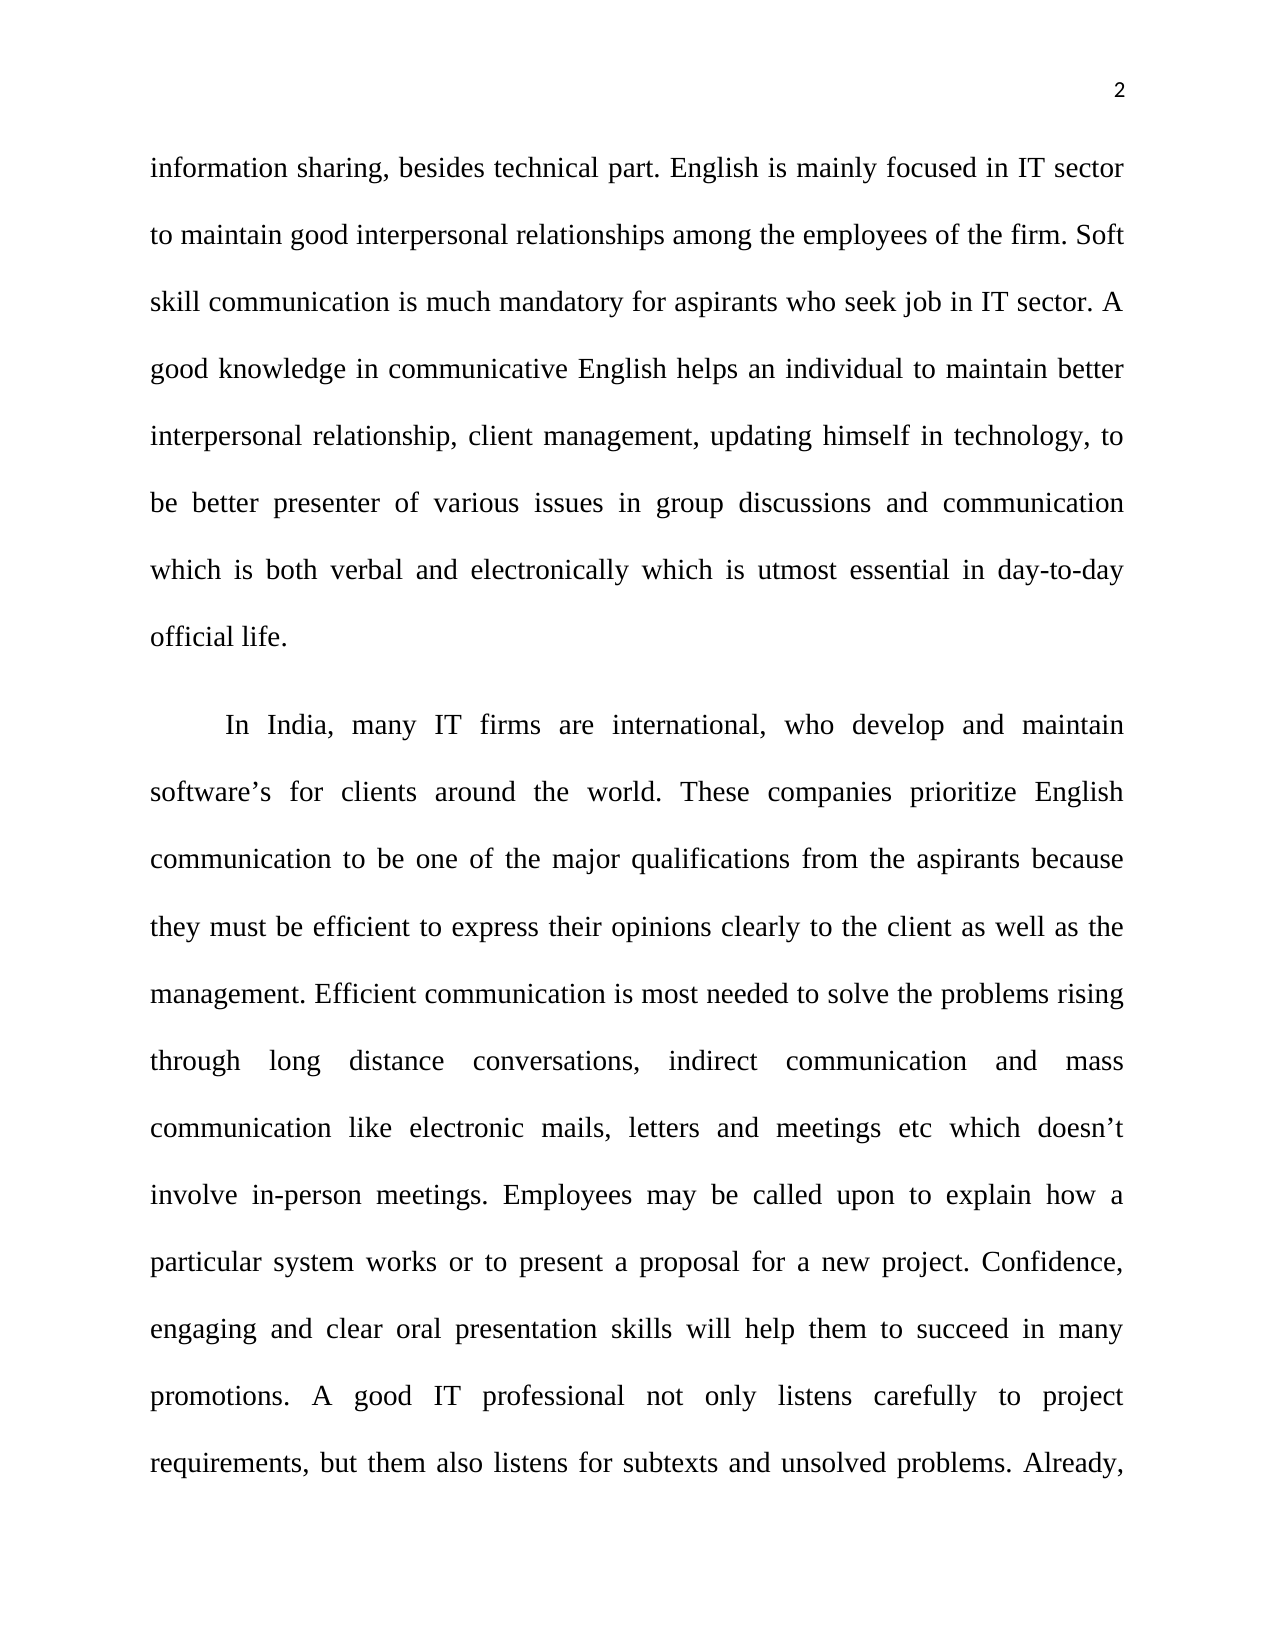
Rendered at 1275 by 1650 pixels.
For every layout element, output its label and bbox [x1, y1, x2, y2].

text [150, 150, 1125, 653]
text [150, 707, 1125, 1479]
